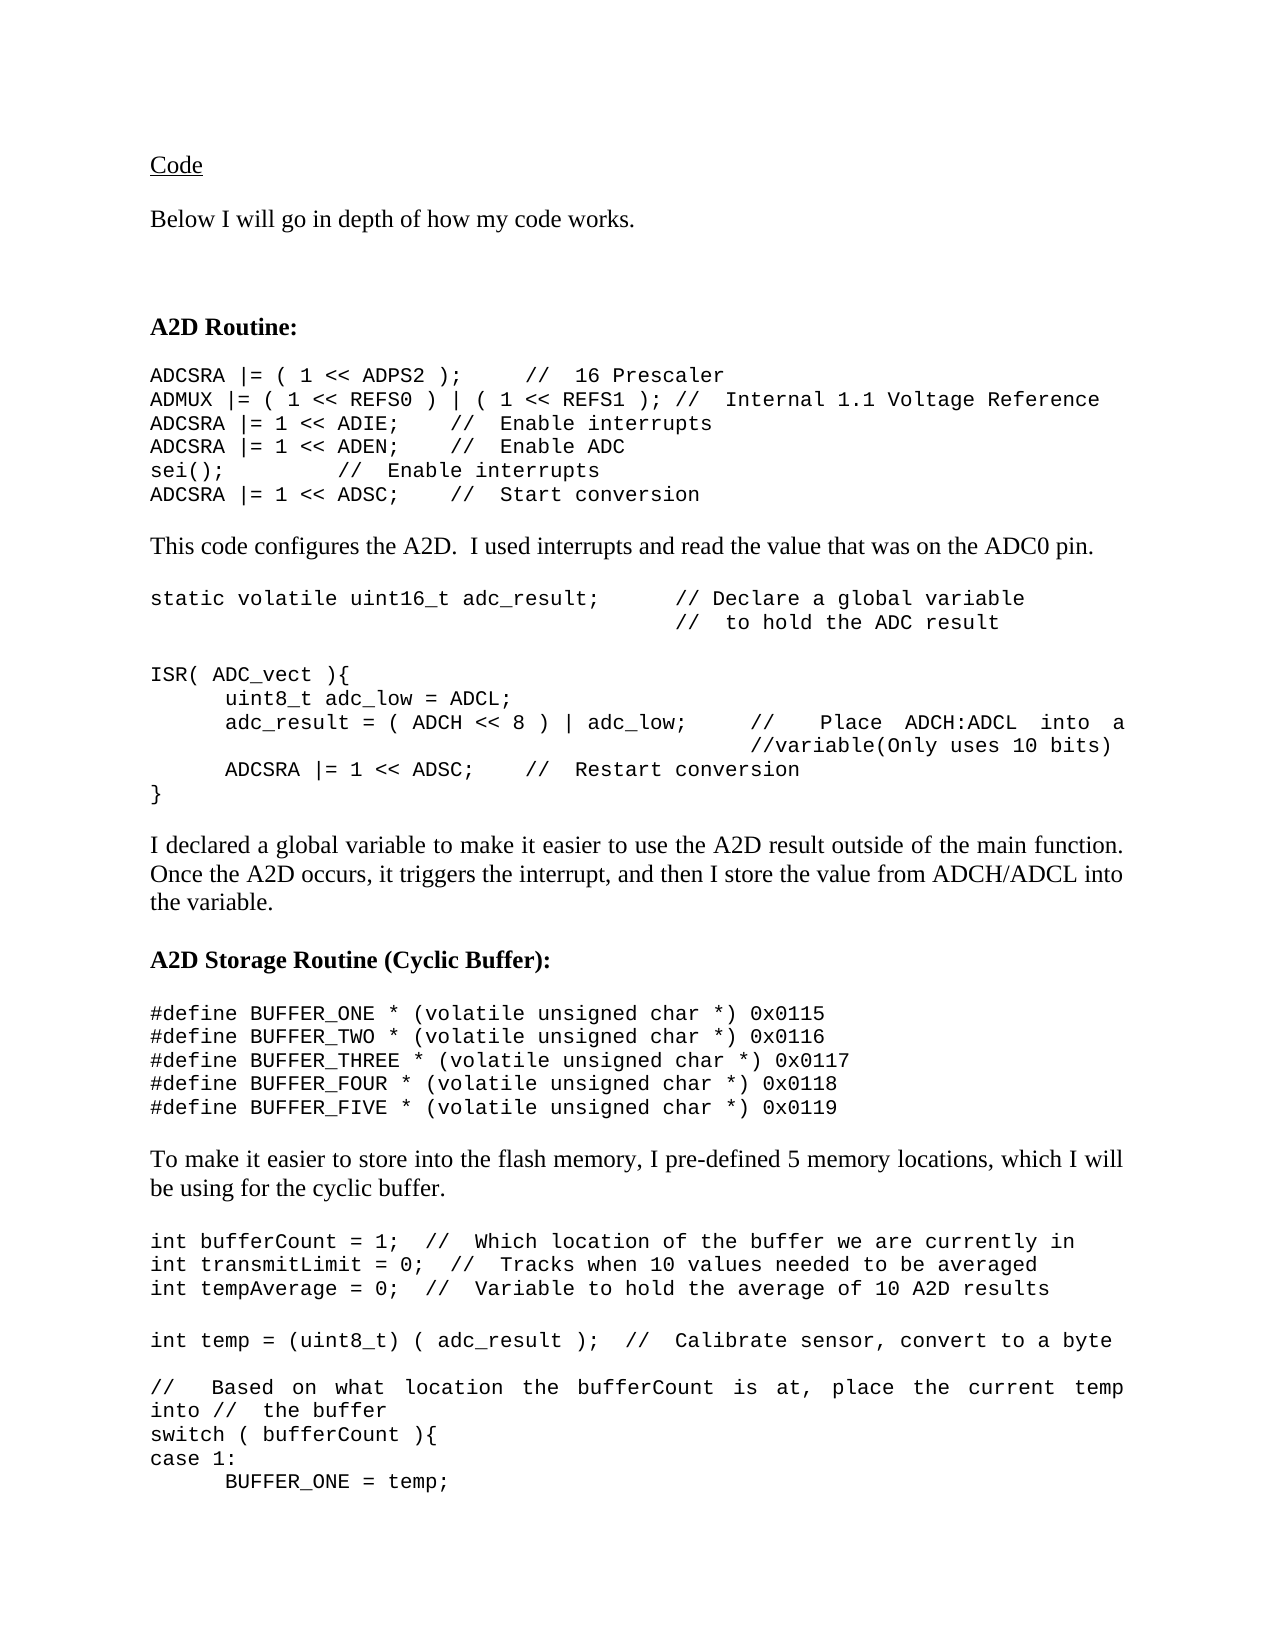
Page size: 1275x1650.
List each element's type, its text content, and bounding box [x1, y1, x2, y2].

text #define BUFFER_FOUR * (volatile unsigned char *) 0x0118 [150, 1073, 1125, 1097]
text int tempAverage = 0; // Variable to hold the average of 10 A2D results [150, 1278, 1125, 1302]
text To make it easier to store into the flash memory, I pre-defined 5 memory locations, which I will be using for the cyclic buffer. [150, 1144, 1125, 1202]
text // Based on what location the bufferCount is at, place the current temp into // the buffer [150, 1377, 1125, 1424]
text #define BUFFER_THREE * (volatile unsigned char *) 0x0117 [150, 1050, 1125, 1073]
text Below I will go in depth of how my code works. [150, 204, 1125, 233]
text ADCSRA |= 1 << ADSC; // Restart conversion [225, 759, 1125, 783]
text This code configures the A2D. I used interrupts and read the value that was on the ADC0 pin. [150, 531, 1125, 560]
text adc_result = ( ADCH << 8 ) | adc_low; // Place ADCH:ADCL into a //variable(Only uses 10 bits) [225, 712, 1125, 759]
text A2D Routine: [150, 312, 1125, 340]
text ADCSRA |= 1 << ADIE; // Enable interrupts [150, 413, 1125, 436]
text ADCSRA |= 1 << ADSC; // Start conversion [150, 484, 1125, 507]
text sei(); // Enable interrupts [150, 460, 1125, 484]
text A2D Storage Routine (Cyclic Buffer): [150, 945, 1125, 974]
text int temp = (uint8_t) ( adc_result ); // Calibrate sensor, convert to a byte [150, 1329, 1125, 1353]
text int bufferCount = 1; // Which location of the buffer we are currently in [150, 1231, 1125, 1254]
text int transmitLimit = 0; // Tracks when 10 values needed to be averaged [150, 1254, 1125, 1278]
text switch ( bufferCount ){ [150, 1424, 1125, 1448]
text ADCSRA |= 1 << ADEN; // Enable ADC [150, 436, 1125, 460]
text ADCSRA |= ( 1 << ADPS2 ); // 16 Prescaler [150, 365, 1125, 389]
text BUFFER_ONE = temp; [150, 1471, 1125, 1495]
text // to hold the ADC result [150, 612, 1125, 636]
text ISR( ADC_vect ){ [150, 664, 1125, 688]
text I declared a global variable to make it easier to use the A2D result outside of the main function. Once the A2D occurs, it triggers the interrupt, and then I store the value from ADCH/ADCL into the variable. [150, 830, 1125, 916]
text static volatile uint16_t adc_result; // Declare a global variable [150, 588, 1125, 612]
text } [150, 783, 1125, 806]
text uint8_t adc_low = ADCL; [225, 688, 1125, 712]
text case 1: [150, 1448, 1125, 1471]
text ADMUX |= ( 1 << REFS0 ) | ( 1 << REFS1 ); // Internal 1.1 Voltage Reference [150, 389, 1125, 413]
text #define BUFFER_ONE * (volatile unsigned char *) 0x0115 [150, 1002, 1125, 1026]
text #define BUFFER_TWO * (volatile unsigned char *) 0x0116 [150, 1026, 1125, 1050]
text #define BUFFER_FIVE * (volatile unsigned char *) 0x0119 [150, 1097, 1125, 1121]
text Code [150, 150, 1125, 179]
